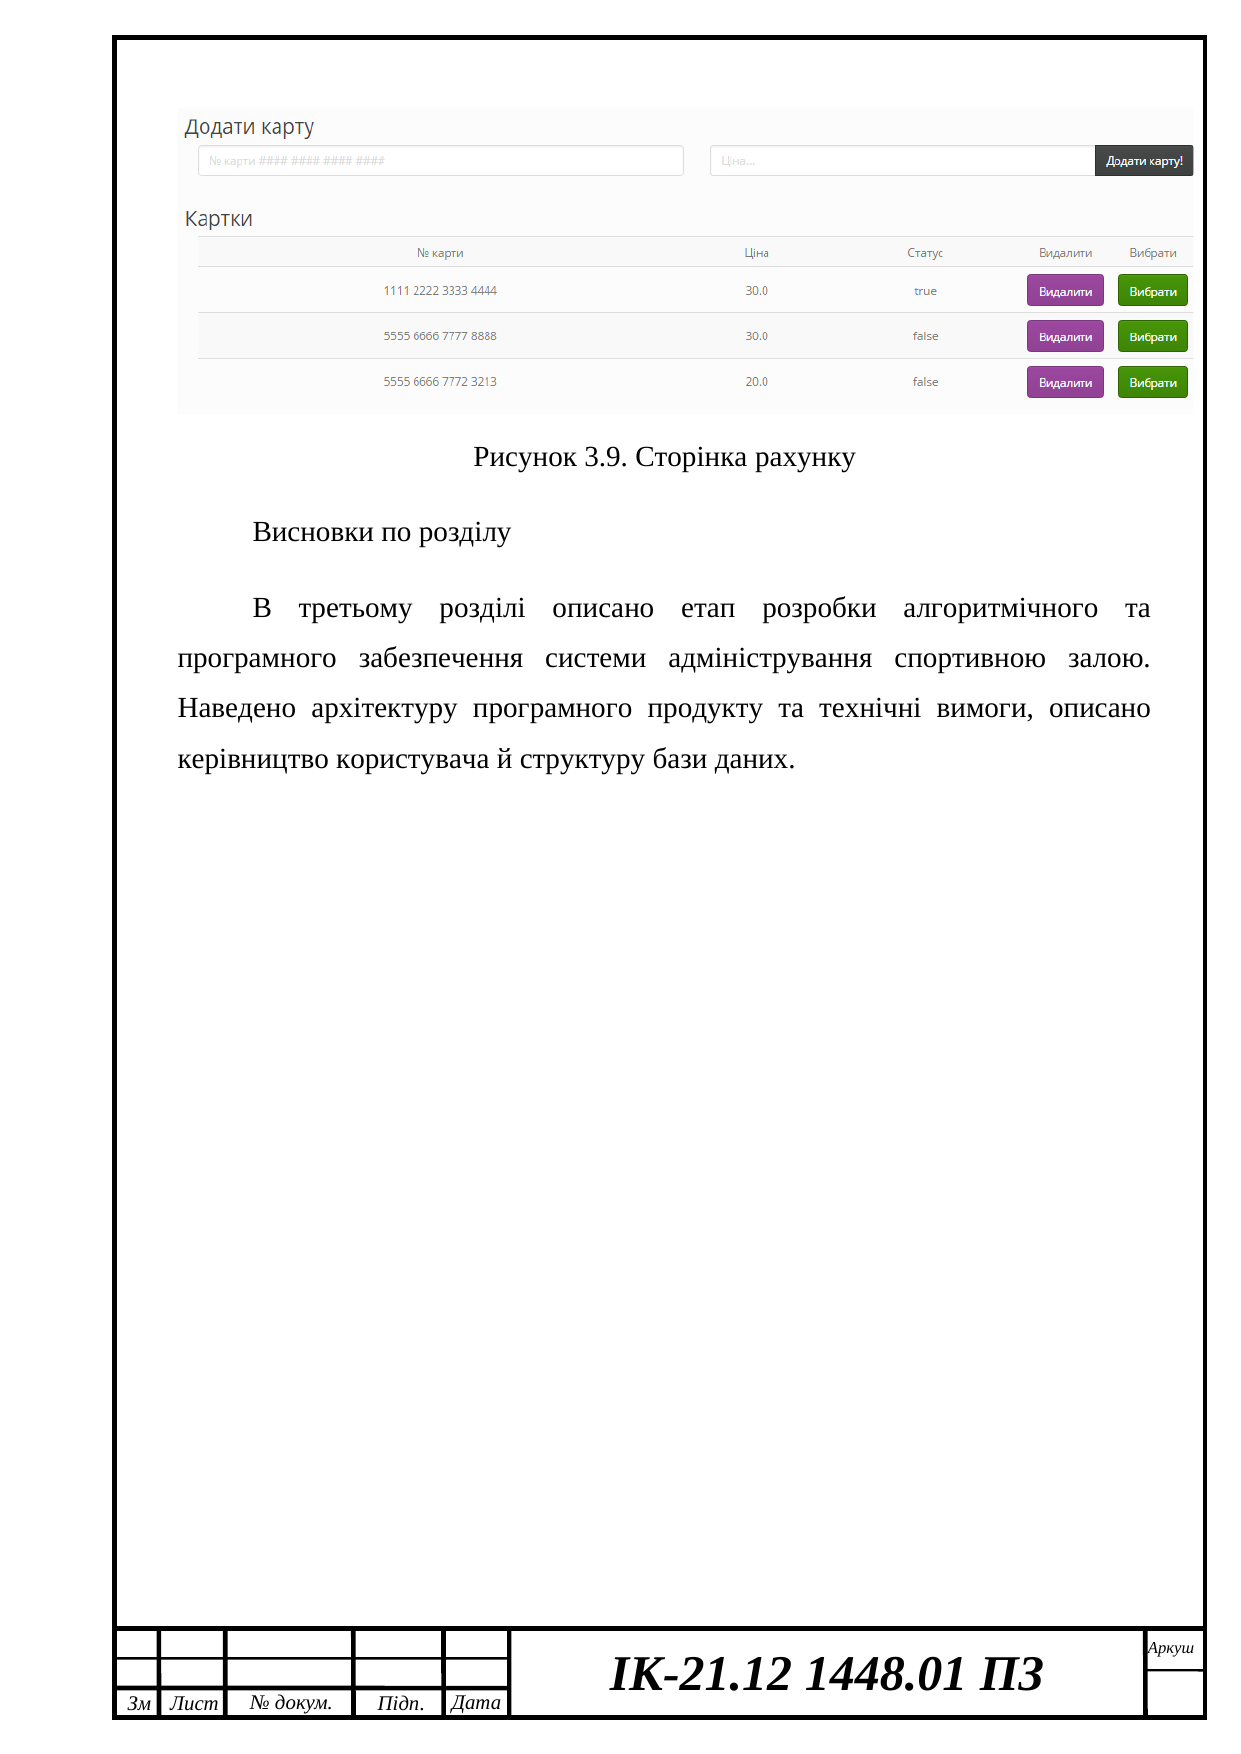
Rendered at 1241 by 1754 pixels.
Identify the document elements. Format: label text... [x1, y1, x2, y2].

subtitle Висновки по розділу [177, 514, 1152, 548]
picture [177, 108, 1194, 414]
text В третьому розділі описано етап розробки алгоритмічного та програмного забезпечення системи адміністрування спортивною залою. Наведено архітектуру програмного продукту та технічні вимоги, описано керівництво користувача й структуру бази даних. [177, 590, 1152, 774]
text Рисунок 3.9. Сторінка рахунку [177, 439, 1152, 473]
